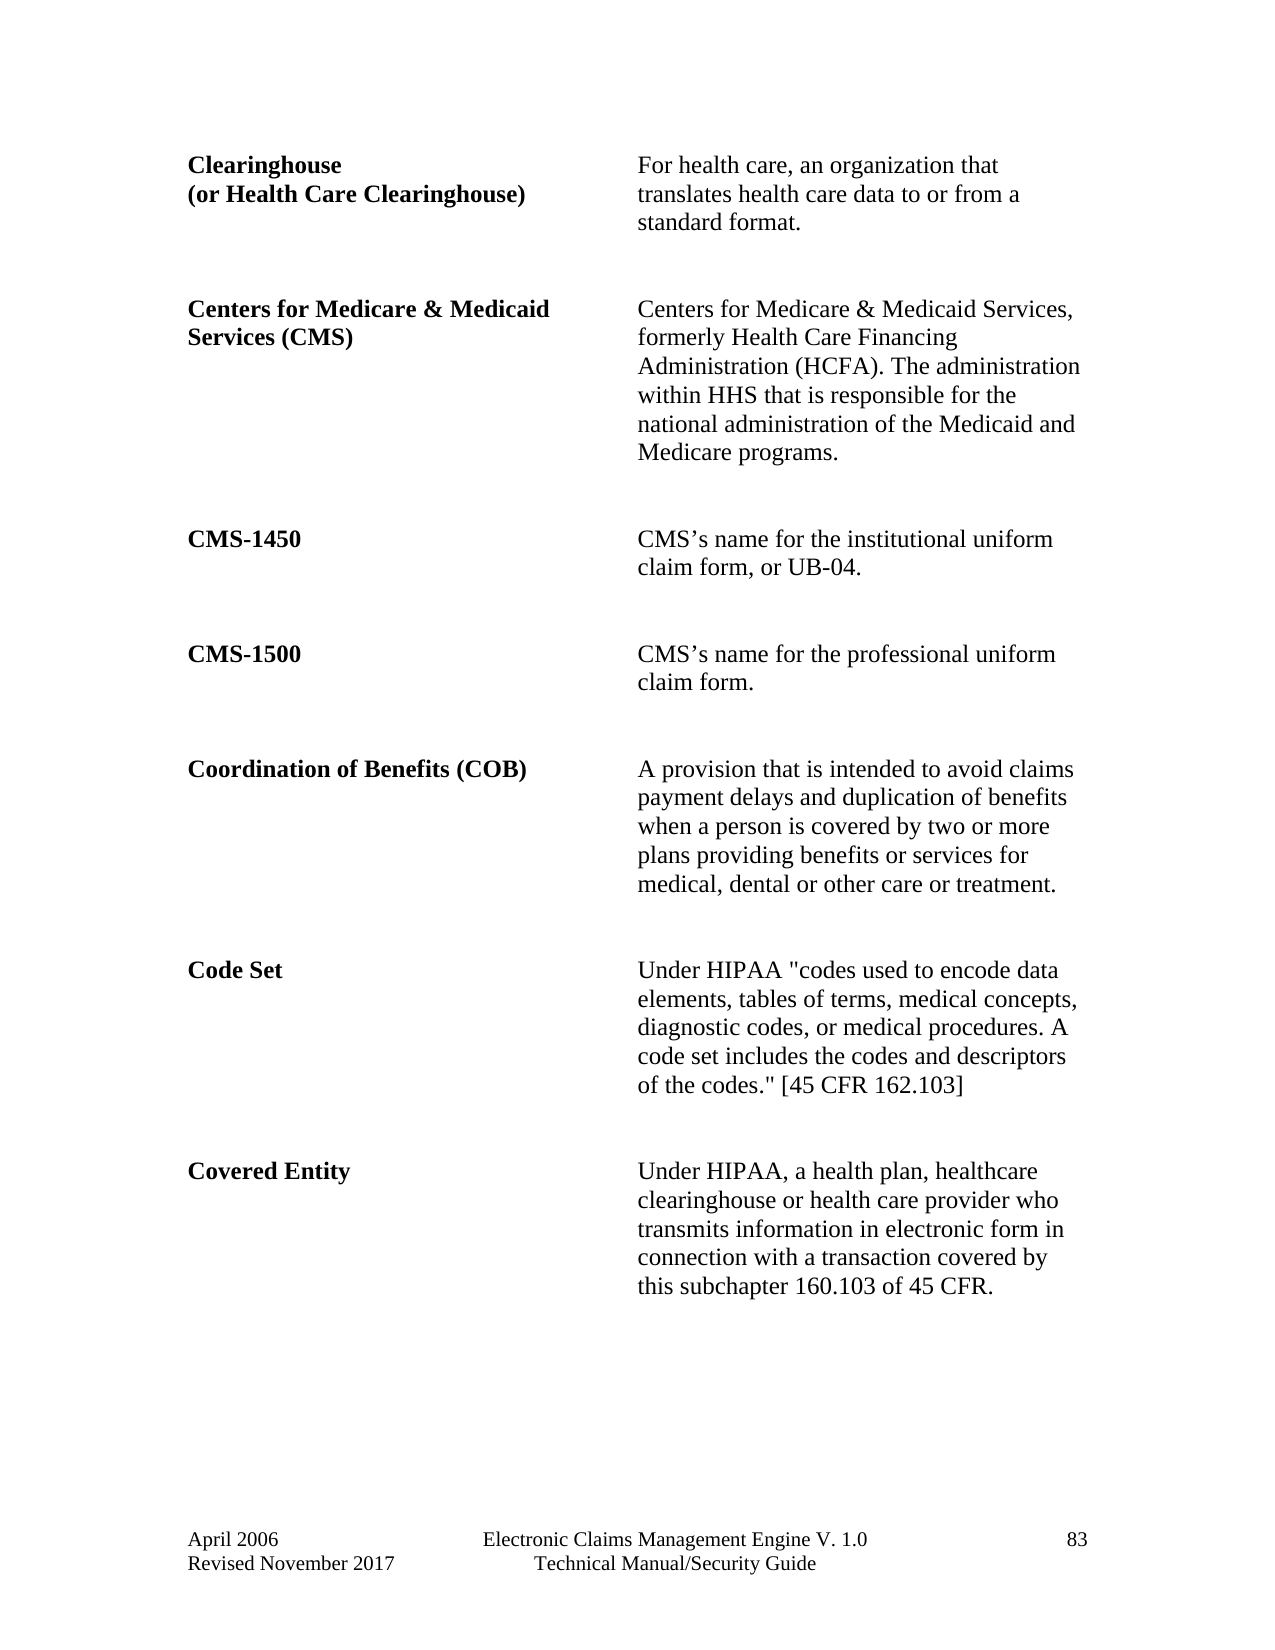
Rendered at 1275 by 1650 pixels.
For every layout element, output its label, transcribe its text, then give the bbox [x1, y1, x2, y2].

text Centers for Medicare & Medicaid Centers for Medicare & Medicaid Services, [187, 294, 1087, 322]
text Covered Entity Under HIPAA, a health plan, healthcare clearinghouse or health care provider who transmits information in electronic form in connection with a transaction covered by this subchapter 160.103 of 45 CFR. [187, 1156, 1087, 1300]
text Clearinghouse For health care, an organization that [187, 150, 1087, 179]
text CMS-1450 CMS’s name for the institutional uniform claim form, or UB-04. [187, 524, 1087, 581]
text (or Health Care Clearinghouse) translates health care data to or from a standard format. [187, 179, 1087, 236]
text Code Set Under HIPAA "codes used to encode data elements, tables of terms, medical concepts, diagnostic codes, or medical procedures. A code set includes the codes and descriptors of the codes." [45 CFR 162.103] [187, 955, 1087, 1099]
text CMS-1500 CMS’s name for the professional uniform claim form. [187, 639, 1087, 696]
text Coordination of Benefits (COB) A provision that is intended to avoid claims payment delays and duplication of benefits when a person is covered by two or more plans providing benefits or services for medical, dental or other care or treatment. [187, 754, 1087, 897]
text Services (CMS) formerly Health Care Financing Administration (HCFA). The administration within HHS that is responsible for the national administration of the Medicaid and Medicare programs. [187, 322, 1087, 466]
